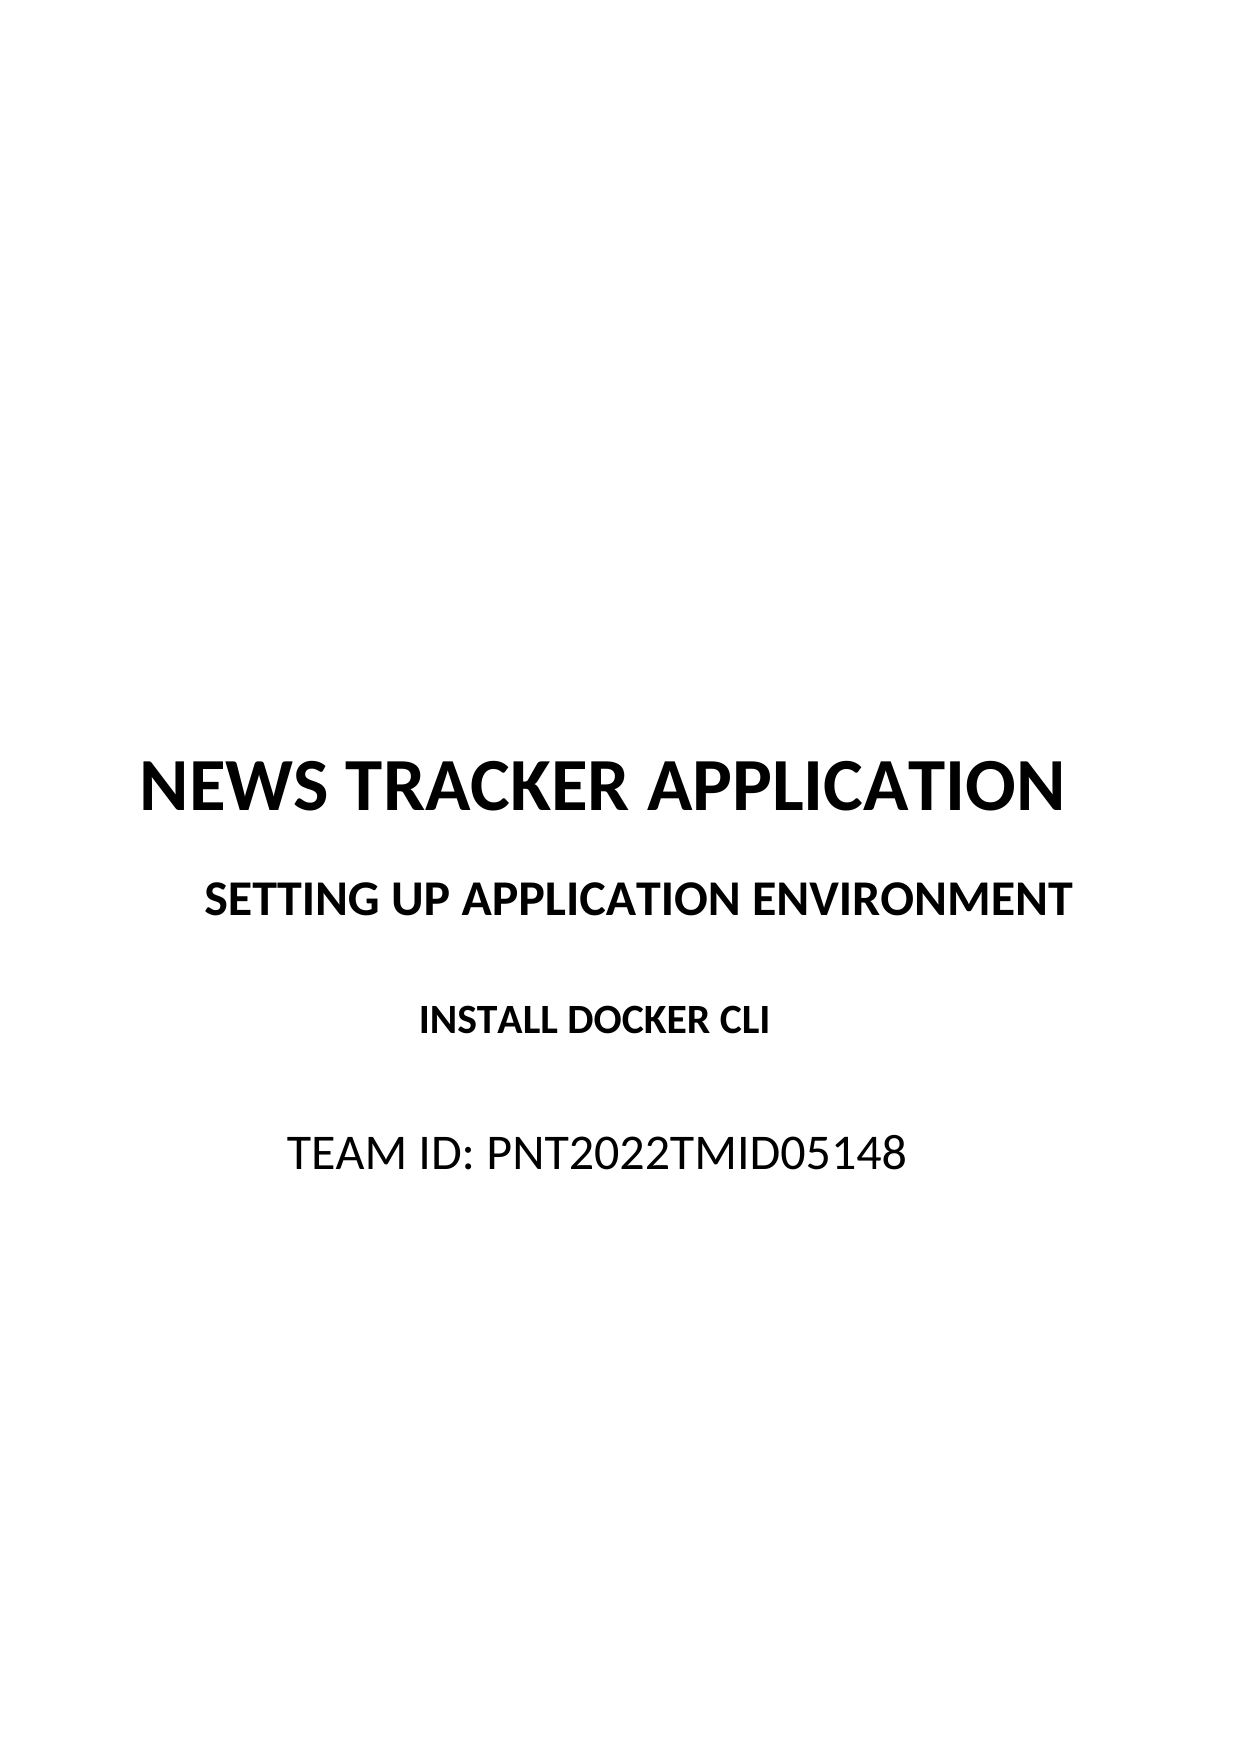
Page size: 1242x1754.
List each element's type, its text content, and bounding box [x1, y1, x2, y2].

text INSTALL DOCKER CLI [108, 993, 1080, 1044]
text TEAM ID: PNT2022TMID05148 [108, 1121, 1085, 1182]
text NEWS TRACKER APPLICATION [139, 737, 1114, 829]
text SETTING UP APPLICATION ENVIRONMENT [108, 866, 1073, 927]
